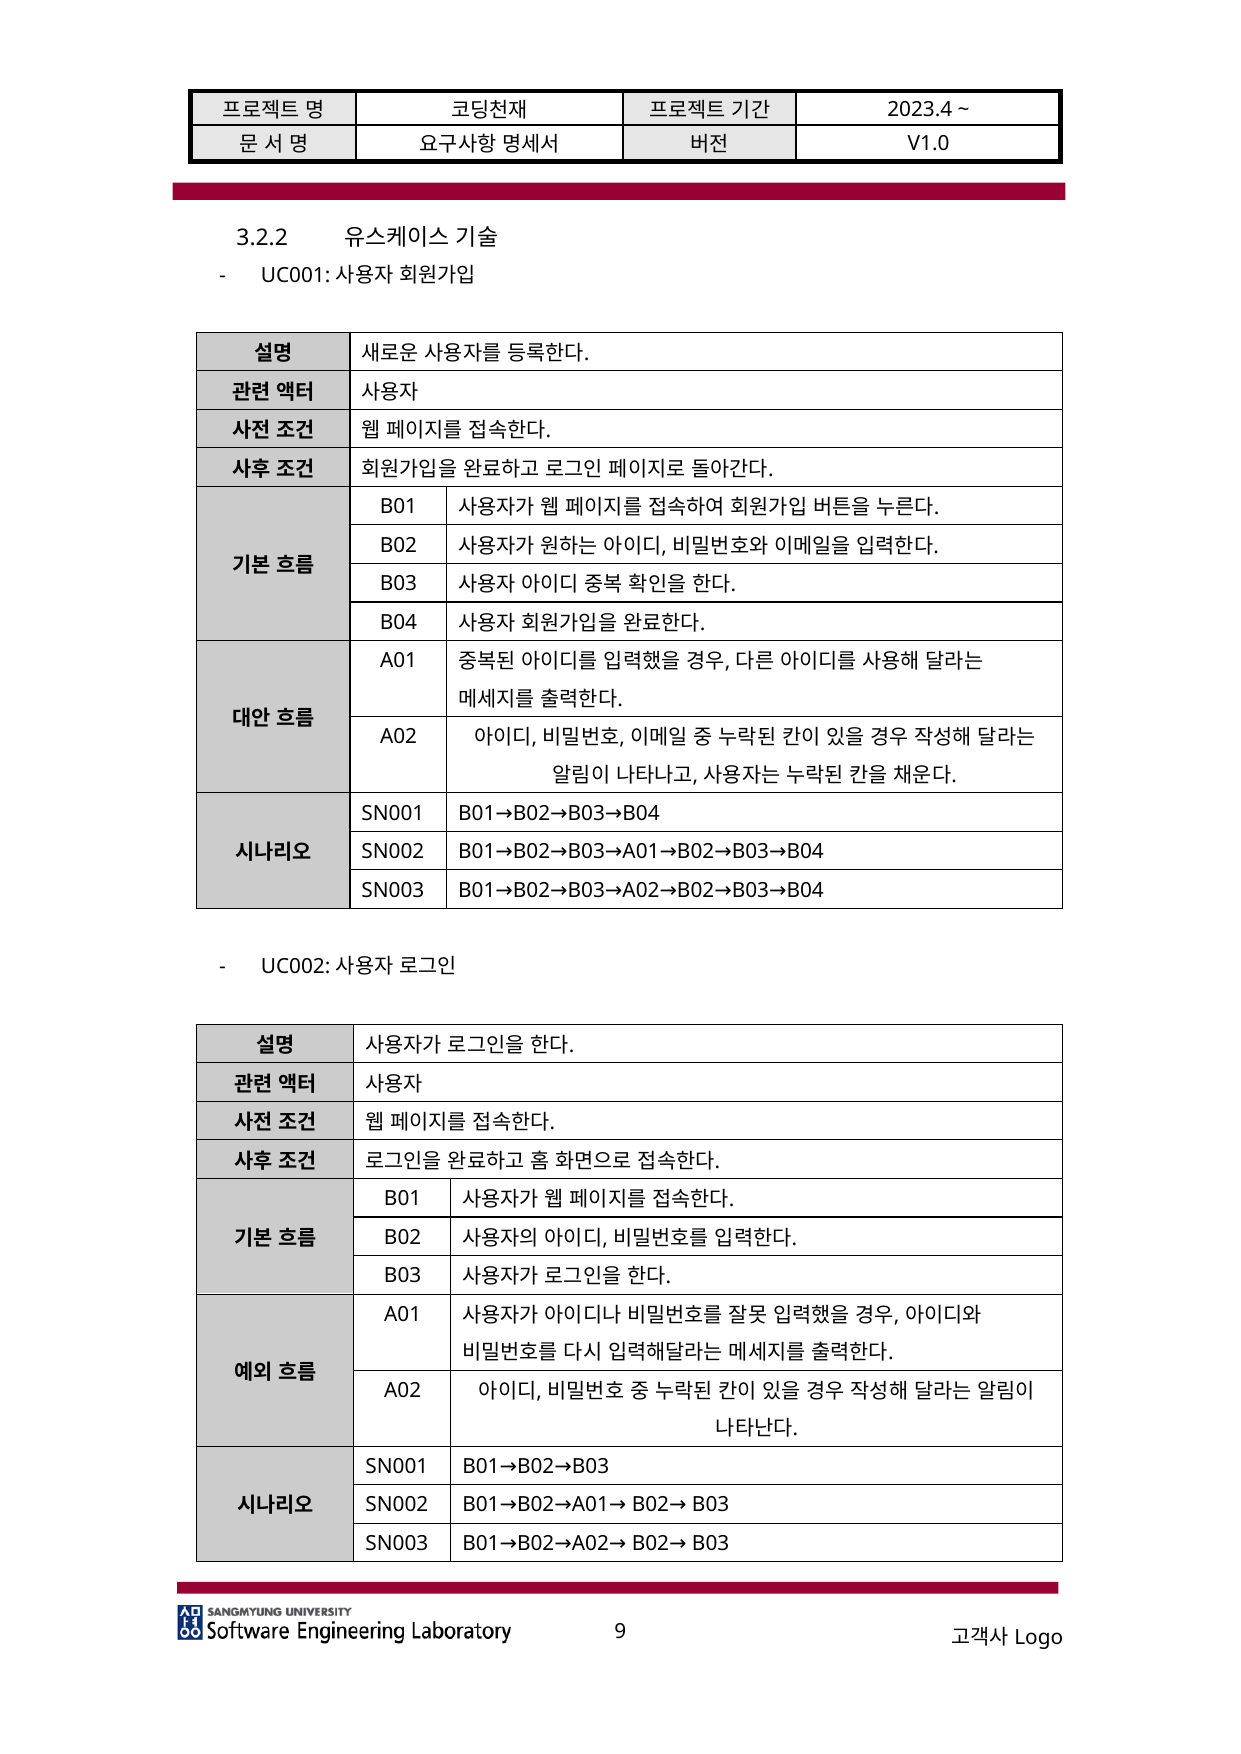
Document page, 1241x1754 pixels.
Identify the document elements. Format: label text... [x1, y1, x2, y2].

table_cell B01 [351, 487, 446, 524]
table_cell B02 [351, 525, 446, 563]
table_cell B01→B02→B03→A02→B02→B03→B04 [447, 870, 1062, 908]
table_cell A02 [354, 1371, 450, 1446]
table_cell 예외 흐름 [197, 1295, 353, 1446]
table_cell 사용자가 로그인을 한다. [451, 1256, 1062, 1293]
table_cell 웹 페이지를 접속한다. [351, 410, 1062, 447]
table_cell 시나리오 [197, 793, 349, 908]
table_cell 로그인을 완료하고 홈 화면으로 접속한다. [354, 1140, 1062, 1178]
table_cell 대안 흐름 [197, 641, 349, 792]
table_cell 관련 액터 [197, 1063, 353, 1101]
table_cell B03 [351, 564, 446, 601]
table_header 설명 [197, 333, 349, 370]
table_cell 사용자가 웹 페이지를 접속하여 회원가입 버튼을 누른다. [447, 487, 1062, 524]
table_header 설명 [197, 1025, 353, 1062]
table_cell 관련 액터 [197, 371, 349, 409]
table_cell 아이디, 비밀번호, 이메일 중 누락된 칸이 있을 경우 작성해 달라는 알림이 나타나고, 사용자는 누락된 칸을 채운다. [447, 717, 1062, 792]
table_cell SN003 [351, 870, 446, 908]
table_header 사용자가 로그인을 한다. [354, 1025, 1062, 1062]
table_cell B02 [354, 1218, 450, 1255]
table_cell 사전 조건 [197, 1102, 353, 1139]
table_cell 기본 흐름 [197, 1179, 353, 1293]
table_cell 사용자 아이디 중복 확인을 한다. [447, 564, 1062, 601]
table_cell 사용자 회원가입을 완료한다. [447, 603, 1062, 640]
table_cell 회원가입을 완료하고 로그인 페이지로 돌아간다. [351, 448, 1062, 486]
table_cell SN003 [354, 1524, 450, 1561]
table_cell 사용자가 원하는 아이디, 비밀번호와 이메일을 입력한다. [447, 525, 1062, 563]
table_cell SN002 [351, 832, 446, 869]
subtitle UC001: 사용자 회원가입 [219, 254, 1063, 292]
table_cell 사전 조건 [197, 410, 349, 447]
table_cell 아이디, 비밀번호 중 누락된 칸이 있을 경우 작성해 달라는 알림이 나타난다. [451, 1371, 1062, 1446]
table_cell 사용자 [354, 1063, 1062, 1101]
table_cell 사용자 [351, 371, 1062, 409]
table_cell 웹 페이지를 접속한다. [354, 1102, 1062, 1139]
table_cell 중복된 아이디를 입력했을 경우, 다른 아이디를 사용해 달라는 메세지를 출력한다. [447, 641, 1062, 716]
subtitle 유스케이스 기술 [236, 217, 1063, 254]
table_cell B01→B02→B03 [451, 1447, 1062, 1484]
table_cell SN001 [354, 1447, 450, 1484]
table_cell B01→B02→A01→ B02→ B03 [451, 1485, 1062, 1523]
table_cell SN001 [351, 793, 446, 831]
table_cell 사후 조건 [197, 448, 349, 486]
table_cell B03 [354, 1256, 450, 1293]
picture [177, 1605, 515, 1645]
table_cell A02 [351, 717, 446, 792]
table_cell 사용자의 아이디, 비밀번호를 입력한다. [451, 1218, 1062, 1255]
table_cell 기본 흐름 [197, 487, 349, 640]
table_cell A01 [351, 641, 446, 716]
table_cell B01→B02→B03→B04 [447, 793, 1062, 831]
table_cell B01 [354, 1179, 450, 1216]
table_cell 사용자가 아이디나 비밀번호를 잘못 입력했을 경우, 아이디와 비밀번호를 다시 입력해달라는 메세지를 출력한다. [451, 1295, 1062, 1369]
table_cell B04 [351, 603, 446, 640]
table_cell 사용자가 웹 페이지를 접속한다. [451, 1179, 1062, 1216]
table_cell B01→B02→B03→A01→B02→B03→B04 [447, 832, 1062, 869]
table_cell SN002 [354, 1485, 450, 1523]
table_cell 사후 조건 [197, 1140, 353, 1178]
table_cell 시나리오 [197, 1447, 353, 1561]
subtitle UC002: 사용자 로그인 [219, 946, 1063, 984]
table_cell A01 [354, 1295, 450, 1369]
table_header 새로운 사용자를 등록한다. [351, 333, 1062, 370]
table_cell B01→B02→A02→ B02→ B03 [451, 1524, 1062, 1561]
